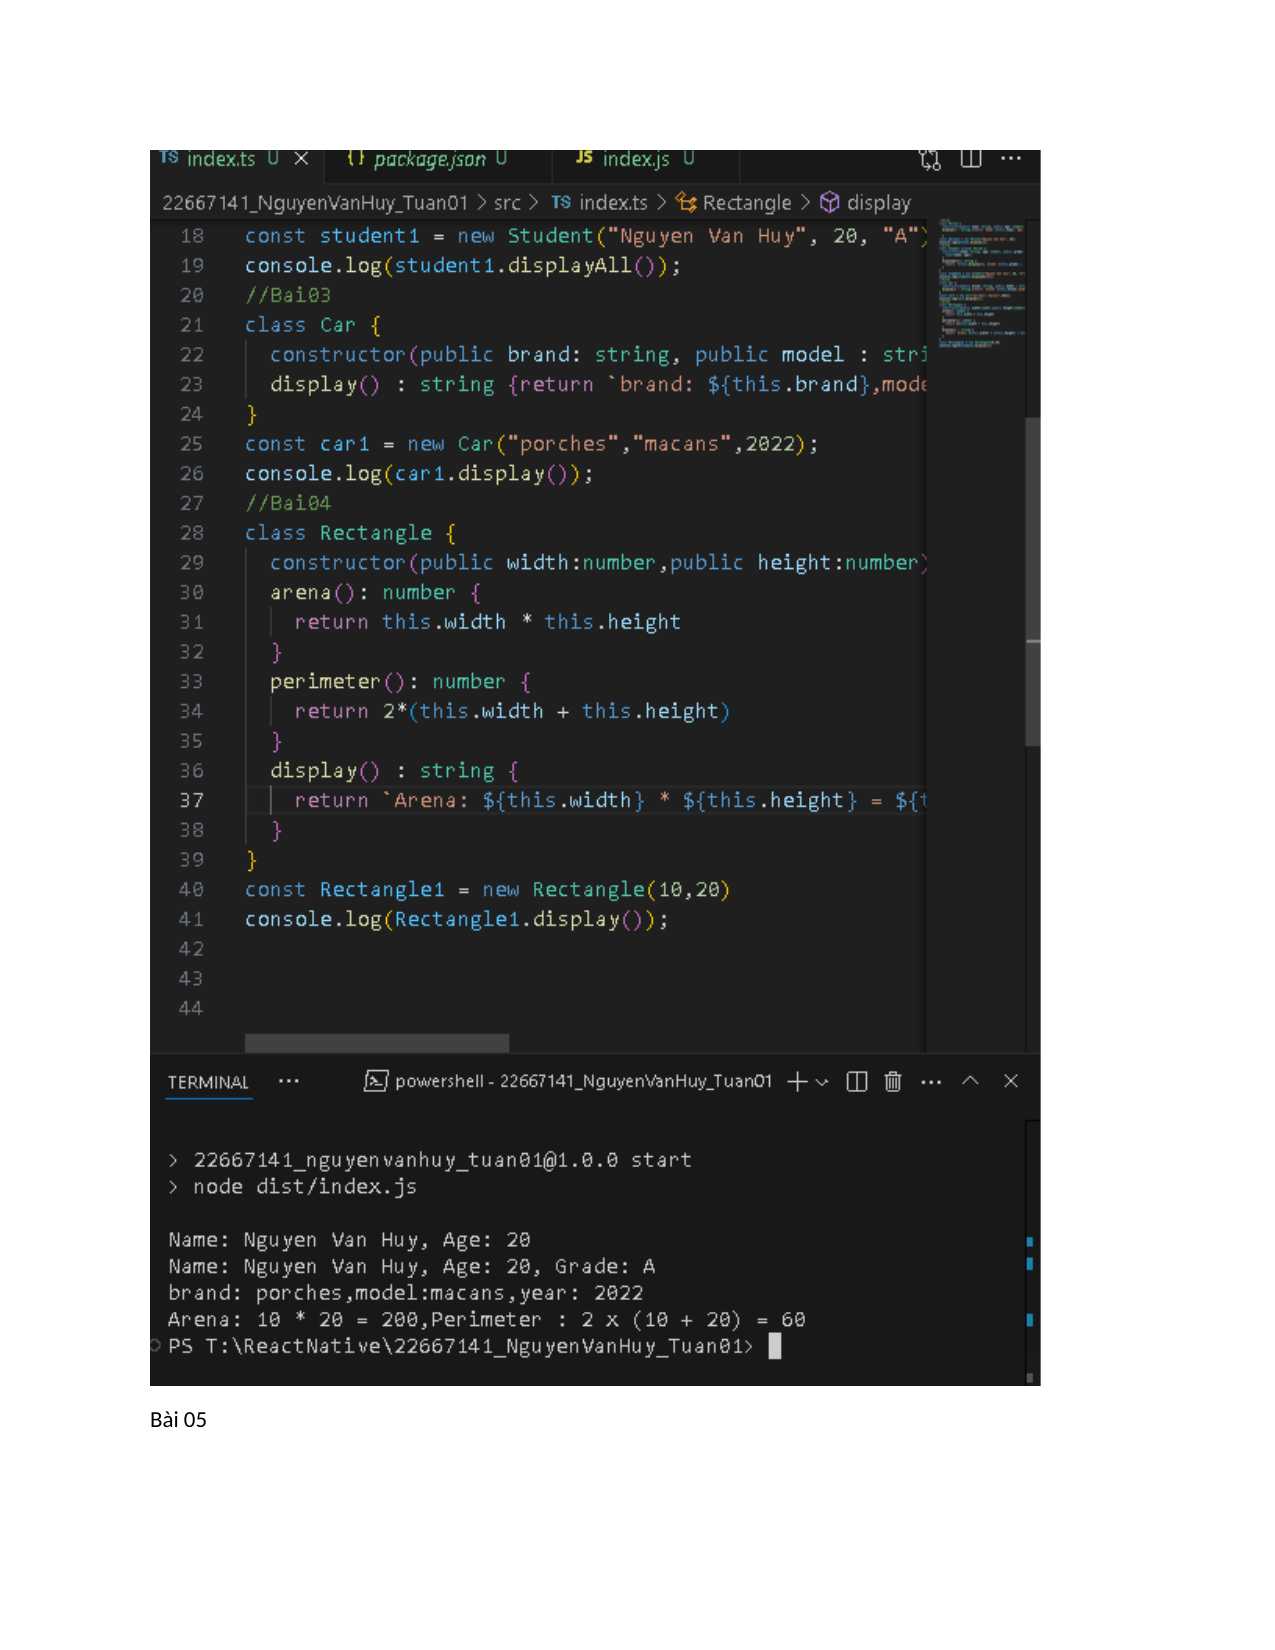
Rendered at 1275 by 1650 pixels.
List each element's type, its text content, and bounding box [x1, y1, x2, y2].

picture [150, 150, 1041, 1386]
text Bài 05 [150, 1405, 1125, 1433]
